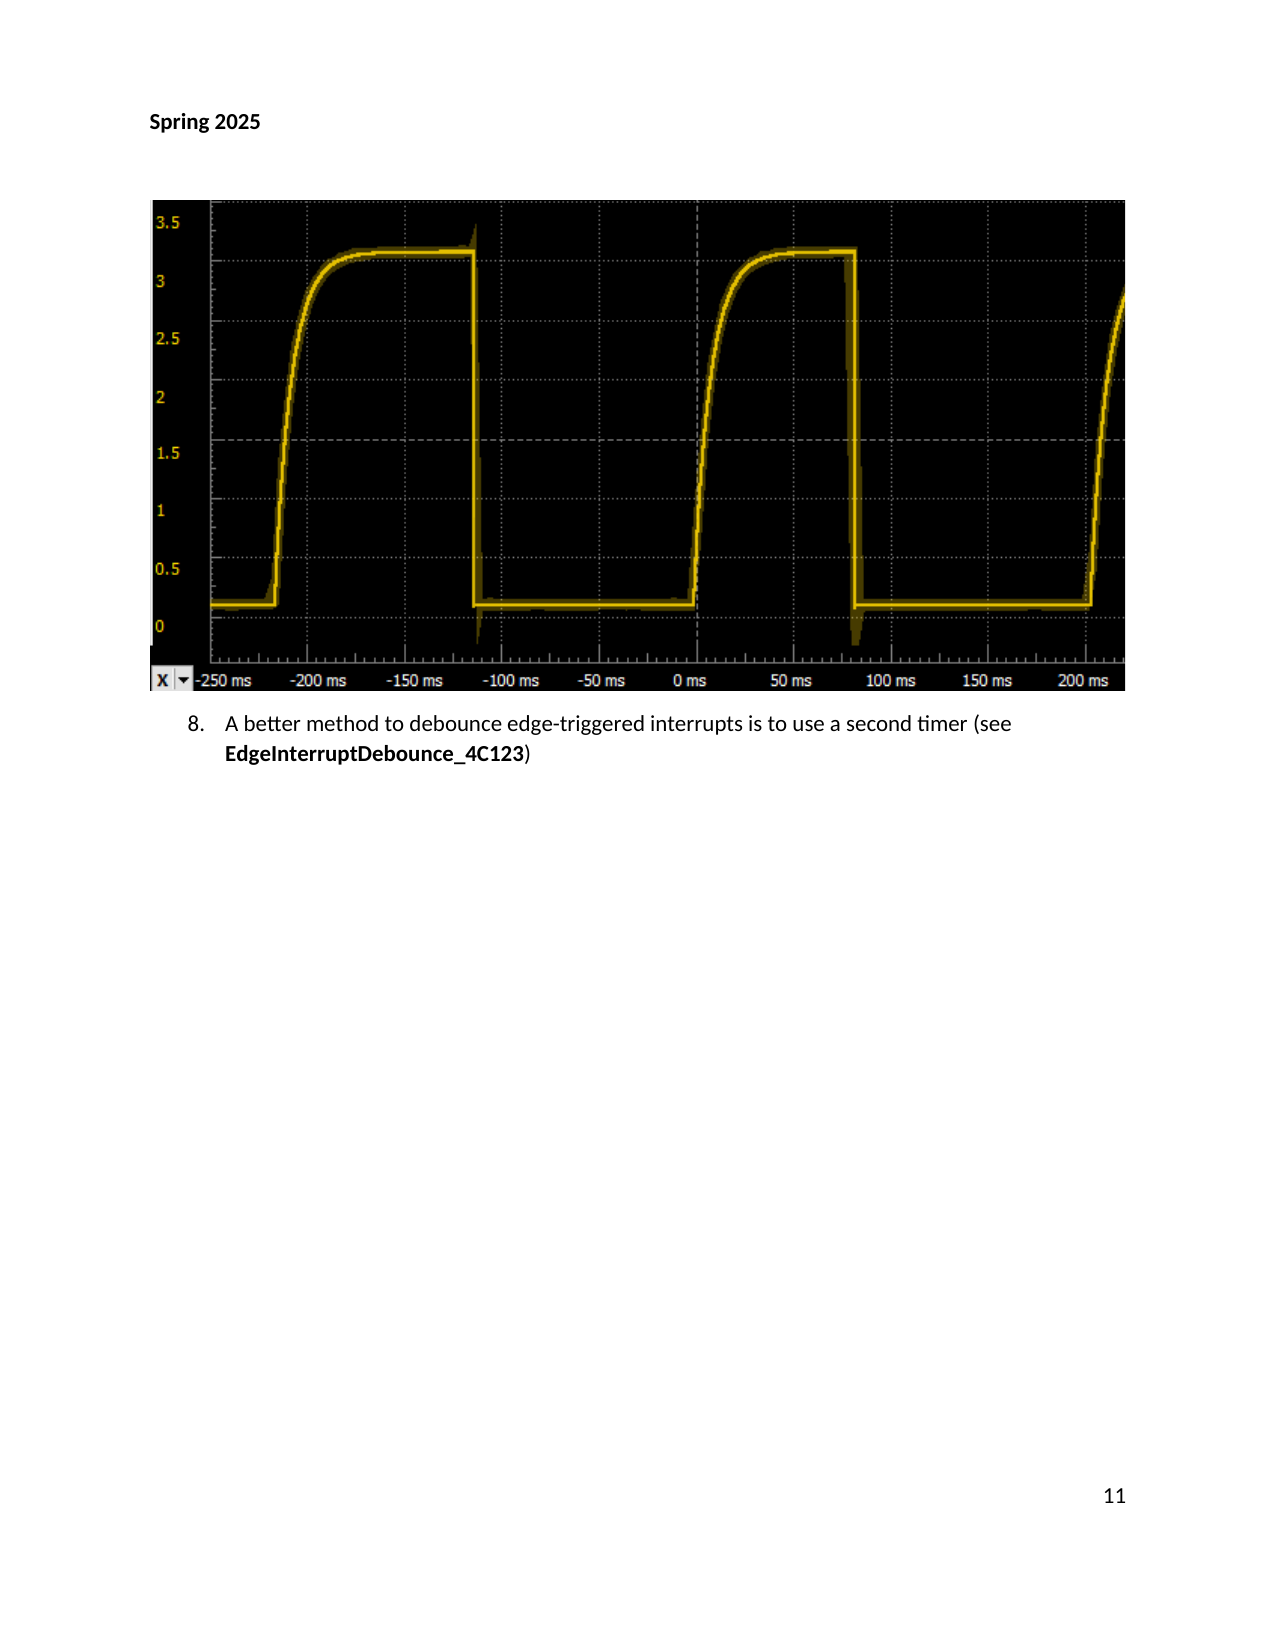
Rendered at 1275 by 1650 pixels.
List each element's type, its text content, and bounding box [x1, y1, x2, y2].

list A better method to debounce edge-triggered interrupts is to use a second timer (see EdgeInterruptDebounce_4C123) [187, 709, 1125, 767]
picture [150, 200, 1125, 691]
